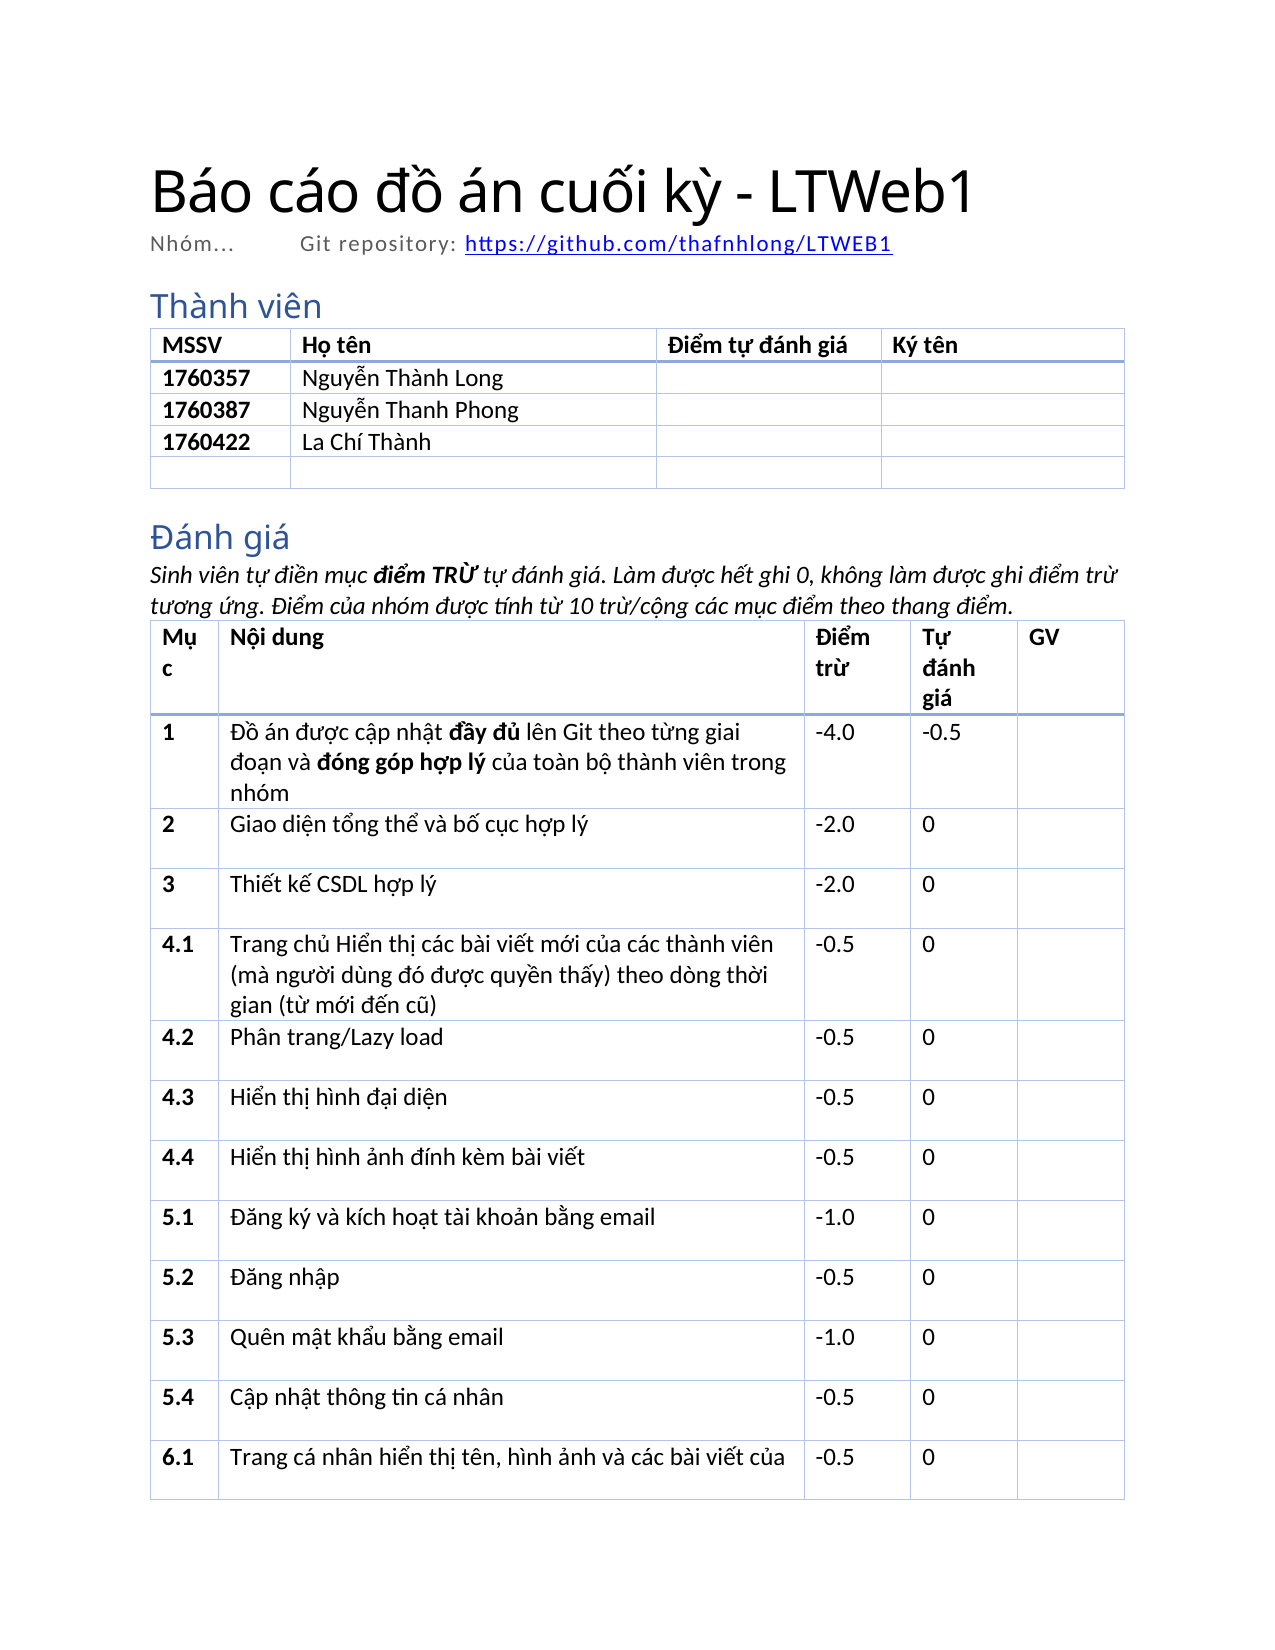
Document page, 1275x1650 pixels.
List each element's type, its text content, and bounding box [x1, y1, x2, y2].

table_cell 1 [151, 716, 218, 808]
table_cell Đồ án được cập nhật đầy đủ lên Git theo từng giai đoạn và đóng góp hợp lý của toàn bộ thành viên trong nhóm [219, 716, 804, 808]
table_cell La Chí Thành [291, 426, 656, 456]
table_cell 5.2 [151, 1261, 218, 1320]
table_cell 3 [151, 869, 218, 928]
table_cell 0 [911, 869, 1017, 928]
table_cell 0 [911, 1321, 1017, 1380]
table_cell -0.5 [805, 1141, 910, 1200]
table_cell Nguyễn Thanh Phong [291, 394, 656, 425]
table_header Mục [151, 621, 218, 713]
table_cell Trang chủ Hiển thị các bài viết mới của các thành viên (mà người dùng đó được quyền thấy) theo dòng thời gian (từ mới đến cũ) [219, 929, 804, 1020]
table_cell Thiết kế CSDL hợp lý [219, 869, 804, 928]
table_cell [657, 457, 881, 488]
table_cell [291, 457, 656, 488]
table_cell [1018, 1081, 1124, 1140]
table_cell [1018, 809, 1124, 868]
subtitle Nhóm... Git repository: https://github.com/thafnhlong/LTWEB1 [150, 229, 1125, 257]
table_cell -0.5 [805, 1261, 910, 1320]
table_cell 1760422 [151, 426, 290, 456]
table_cell 0 [911, 1441, 1017, 1499]
table_cell 4.4 [151, 1141, 218, 1200]
table_cell -0.5 [805, 1081, 910, 1140]
table_cell 0 [911, 1081, 1017, 1140]
table_cell Quên mật khẩu bằng email [219, 1321, 804, 1380]
table_cell Cập nhật thông tin cá nhân [219, 1381, 804, 1440]
table_header GV [1018, 621, 1124, 713]
table_cell 4.2 [151, 1021, 218, 1080]
table_cell [882, 426, 1124, 456]
table_cell 0 [911, 929, 1017, 1020]
table_cell [1018, 1261, 1124, 1320]
table_cell [657, 363, 881, 393]
text Sinh viên tự điền mục điểm TRỪ tự đánh giá. Làm được hết ghi 0, không làm được ghi điểm trừ tương ứng. Điểm của nhóm được tính từ 10 trừ/cộng các mục điểm theo thang điểm. [150, 559, 1125, 620]
title Báo cáo đồ án cuối kỳ - LTWeb1 [150, 150, 1125, 229]
table_header Điểm tự đánh giá [657, 329, 881, 359]
table_cell [1018, 869, 1124, 928]
table_cell 1760357 [151, 363, 290, 393]
table_cell Hiển thị hình ảnh đính kèm bài viết [219, 1141, 804, 1200]
table_cell -2.0 [805, 869, 910, 928]
table_cell [151, 457, 290, 488]
table_cell -4.0 [805, 716, 910, 808]
table_cell [657, 426, 881, 456]
table_cell Đăng ký và kích hoạt tài khoản bằng email [219, 1201, 804, 1260]
table_cell 5.3 [151, 1321, 218, 1380]
table_cell -0.5 [805, 1021, 910, 1080]
table_cell [1018, 1441, 1124, 1499]
table_cell [882, 363, 1124, 393]
table_cell [1018, 1381, 1124, 1440]
table_cell -0.5 [805, 1381, 910, 1440]
table_header Tự đánh giá [911, 621, 1017, 713]
table_cell [1018, 929, 1124, 1020]
table_cell 0 [911, 1141, 1017, 1200]
table_cell [1018, 1201, 1124, 1260]
table_cell Hiển thị hình đại diện [219, 1081, 804, 1140]
table_cell 0 [911, 1261, 1017, 1320]
table_cell -0.5 [911, 716, 1017, 808]
table_cell [1018, 716, 1124, 808]
table_cell [882, 457, 1124, 488]
table_header MSSV [151, 329, 290, 359]
table_cell [1018, 1321, 1124, 1380]
table_cell -1.0 [805, 1321, 910, 1380]
table_cell [1018, 1021, 1124, 1080]
table_cell Đăng nhập [219, 1261, 804, 1320]
table_cell [657, 394, 881, 425]
subtitle Thành viên [150, 282, 1125, 328]
table_cell 6.1 [151, 1441, 218, 1499]
table_cell Phân trang/Lazy load [219, 1021, 804, 1080]
table_cell 2 [151, 809, 218, 868]
table_cell 4.1 [151, 929, 218, 1020]
table_cell 1760387 [151, 394, 290, 425]
table_header Họ tên [291, 329, 656, 359]
table_header Điểm trừ [805, 621, 910, 713]
table_cell Giao diện tổng thể và bố cục hợp lý [219, 809, 804, 868]
table_header Ký tên [882, 329, 1124, 359]
table_cell -0.5 [805, 929, 910, 1020]
table_cell 0 [911, 1021, 1017, 1080]
table_cell 5.1 [151, 1201, 218, 1260]
table_cell 0 [911, 1201, 1017, 1260]
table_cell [219, 1441, 804, 1499]
table_cell 0 [911, 1381, 1017, 1440]
table_cell -0.5 [805, 1441, 910, 1499]
table_cell -1.0 [805, 1201, 910, 1260]
table_cell [882, 394, 1124, 425]
table_cell 5.4 [151, 1381, 218, 1440]
table_cell 0 [911, 809, 1017, 868]
table_cell [1018, 1141, 1124, 1200]
table_cell -2.0 [805, 809, 910, 868]
subtitle Đánh giá [150, 514, 1125, 559]
table_cell 4.3 [151, 1081, 218, 1140]
table_header Nội dung [219, 621, 804, 713]
table_cell Nguyễn Thành Long [291, 363, 656, 393]
